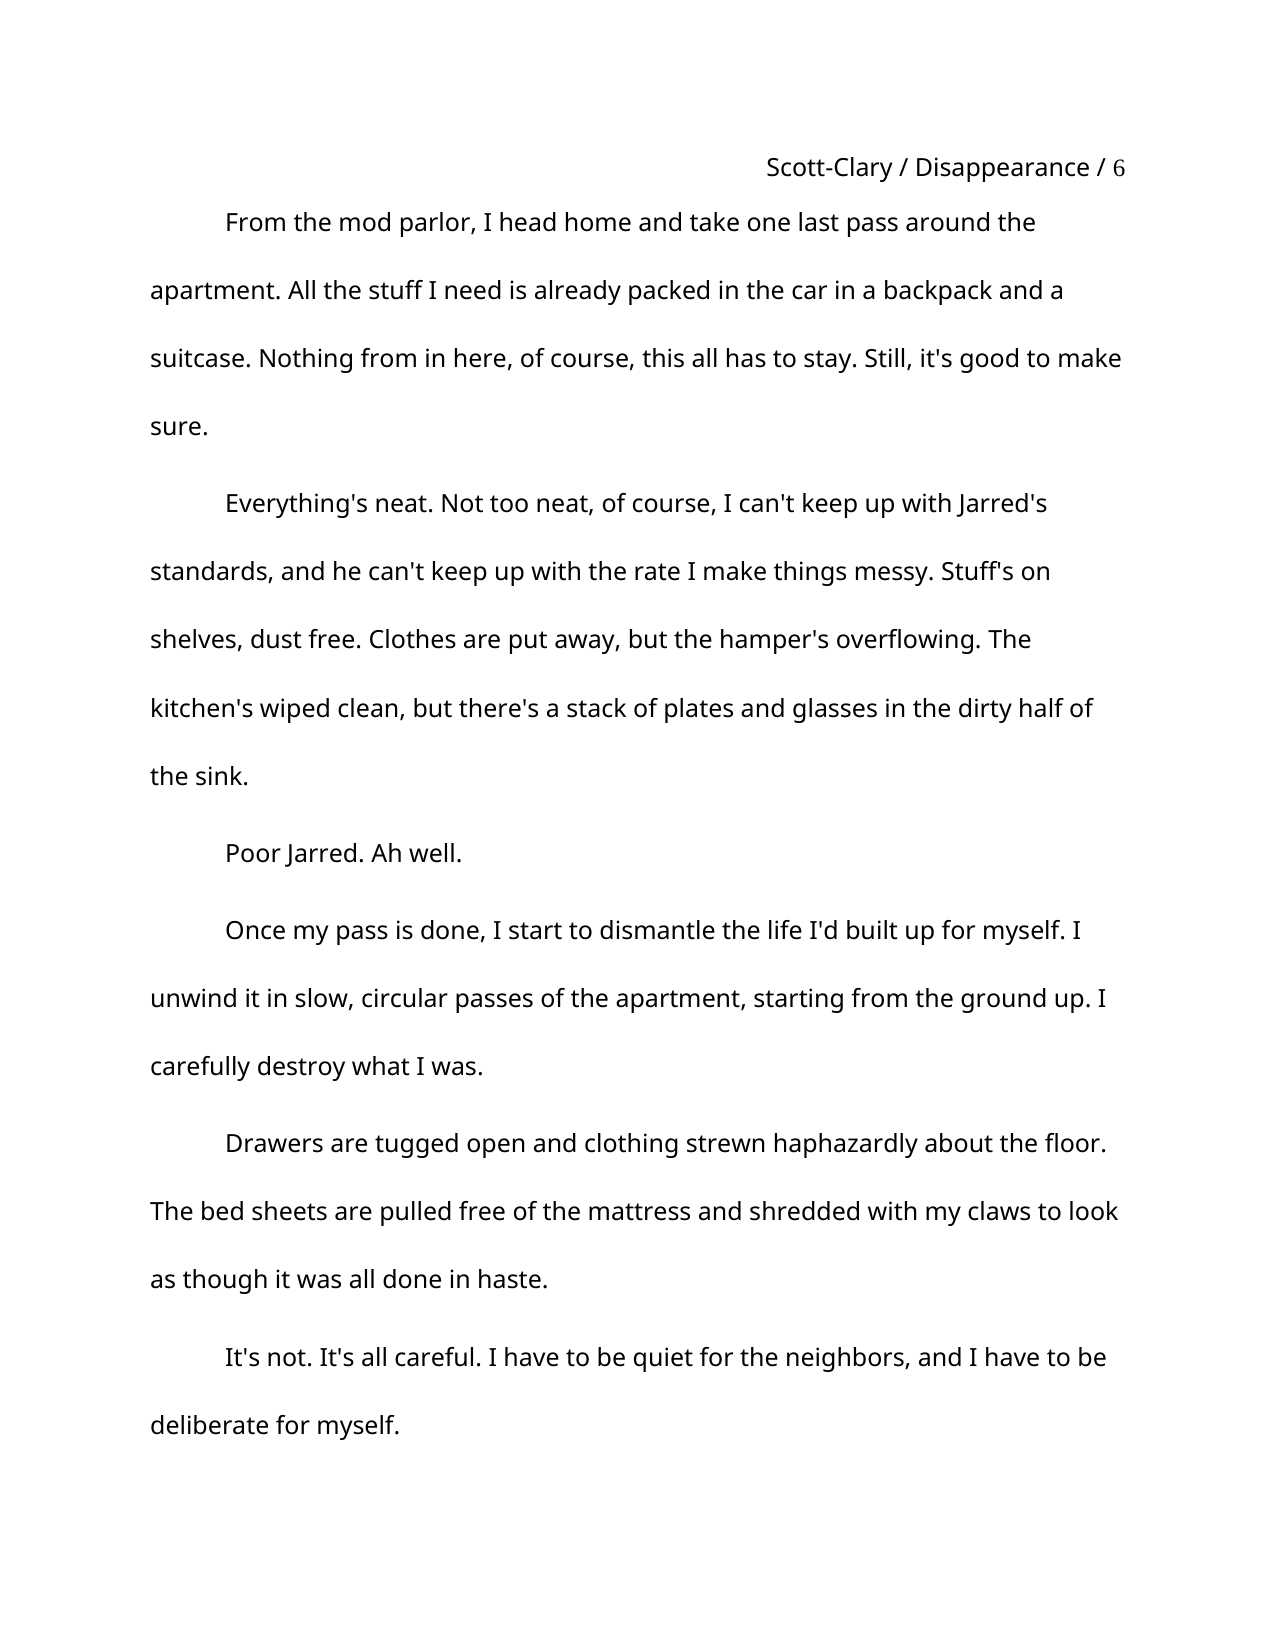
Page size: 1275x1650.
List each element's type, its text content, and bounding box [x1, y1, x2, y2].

text Everything's neat. Not too neat, of course, I can't keep up with Jarred's standards, and he can't keep up with the rate I make things messy. Stuff's on shelves, dust free. Clothes are put away, but the hamper's overflowing. The kitchen's wiped clean, but there's a stack of plates and glasses in the dirty half of the sink. [150, 486, 1125, 792]
text Poor Jarred. Ah well. [150, 836, 1125, 869]
text It's not. It's all careful. I have to be quiet for the neighbors, and I have to be deliberate for myself. [150, 1339, 1125, 1441]
text From the mod parlor, I head home and take one last pass around the apartment. All the stuff I need is already packed in the car in a backpack and a suitcase. Nothing from in here, of course, this all has to stay. Still, it's good to make sure. [150, 204, 1125, 443]
text Drawers are tugged open and clothing strewn haphazardly about the floor. The bed sheets are pulled free of the mattress and shredded with my claws to look as though it was all done in haste. [150, 1126, 1125, 1296]
text Once my pass is done, I start to dismantle the life I'd built up for myself. I unwind it in slow, circular passes of the apartment, starting from the ground up. I carefully destroy what I was. [150, 913, 1125, 1083]
